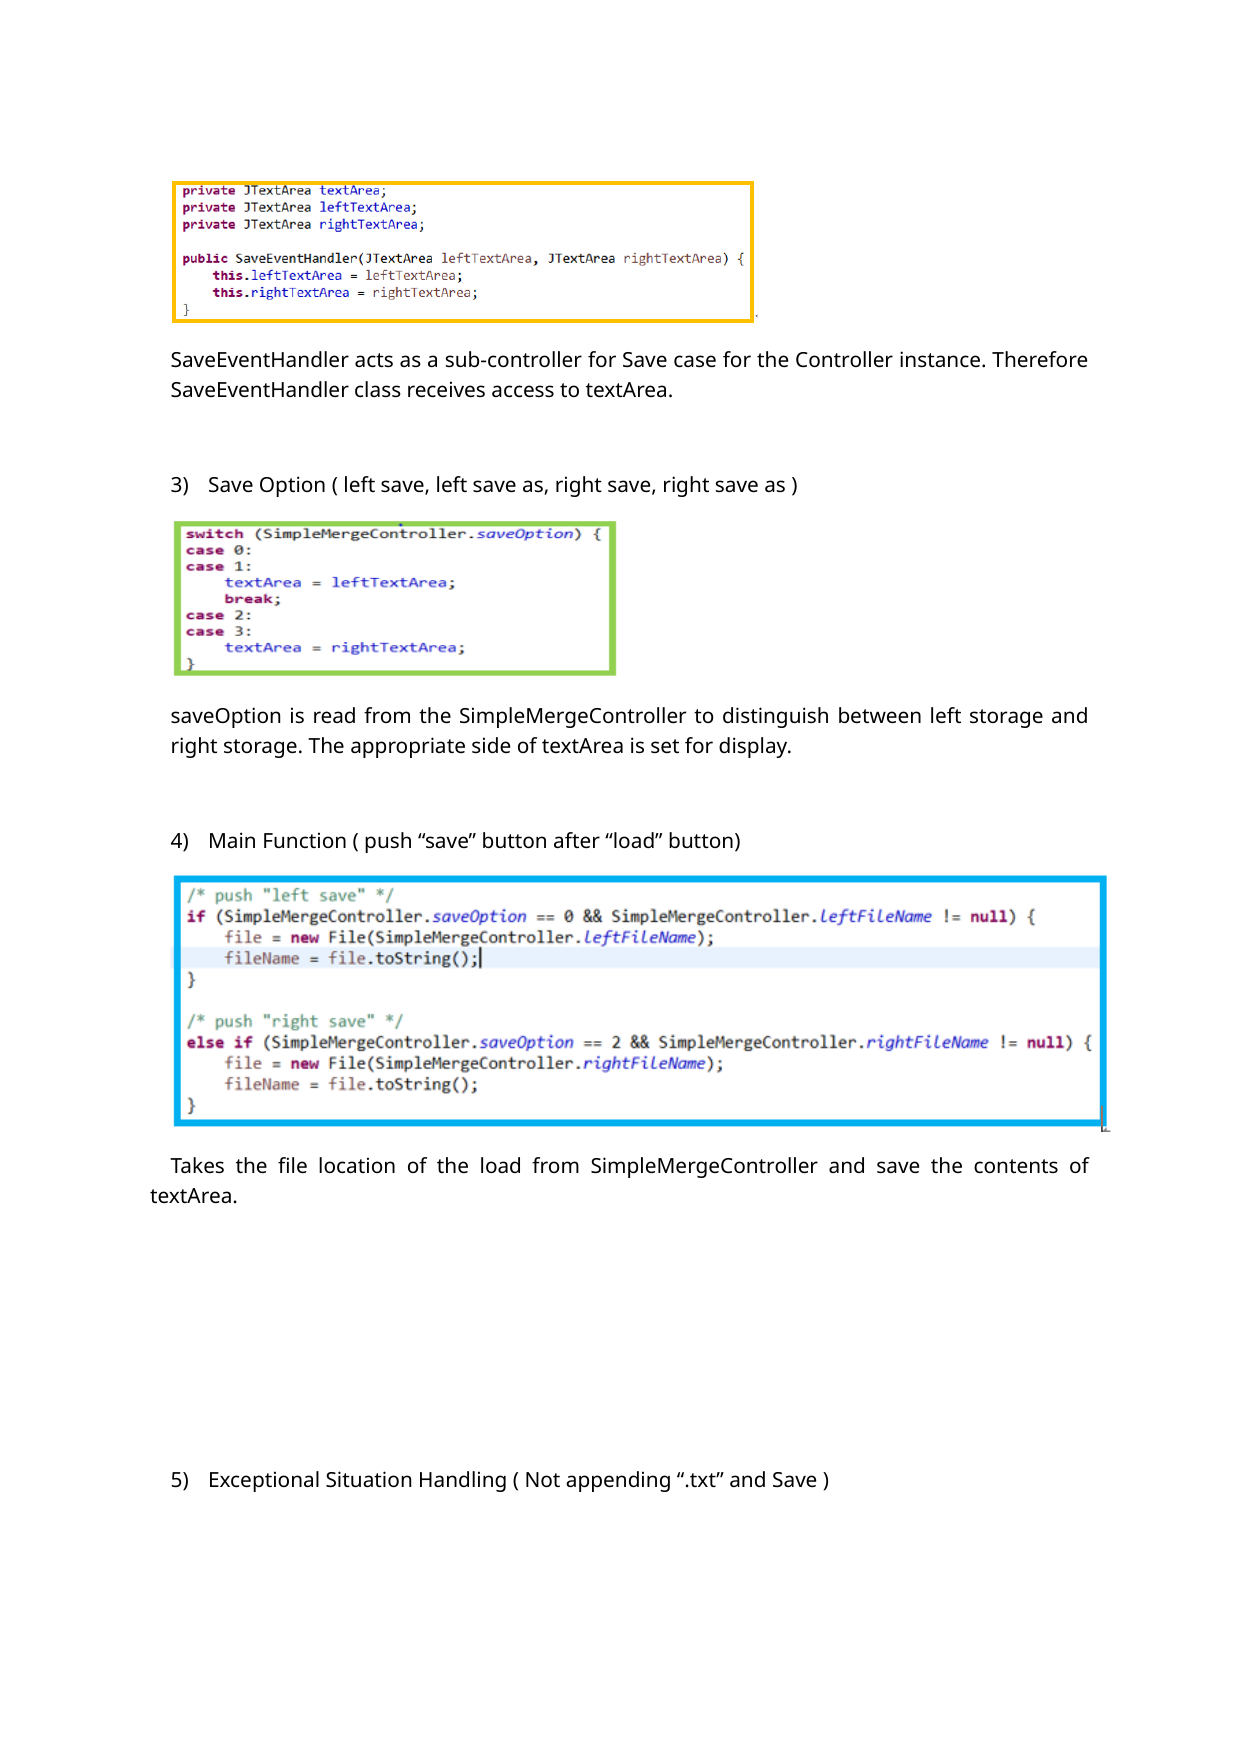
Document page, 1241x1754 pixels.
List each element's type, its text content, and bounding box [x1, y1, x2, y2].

list Exceptional Situation Handling ( Not appending “.txt” and Save ) [170, 1465, 1090, 1493]
picture [170, 177, 758, 327]
picture [170, 517, 626, 682]
picture [170, 873, 1111, 1132]
text Takes the file location of the load from SimpleMergeController and save the contents of textArea. [150, 1151, 1090, 1210]
list Main Function ( push “save” button after “load” button) [170, 826, 1090, 854]
text SaveEventHandler acts as a sub-controller for Save case for the Controller instance. Therefore SaveEventHandler class receives access to textArea. [170, 345, 1090, 404]
list Save Option ( left save, left save as, right save, right save as ) [170, 470, 1090, 499]
text saveOption is read from the SimpleMergeController to distinguish between left storage and right storage. The appropriate side of textArea is set for display. [170, 701, 1090, 760]
